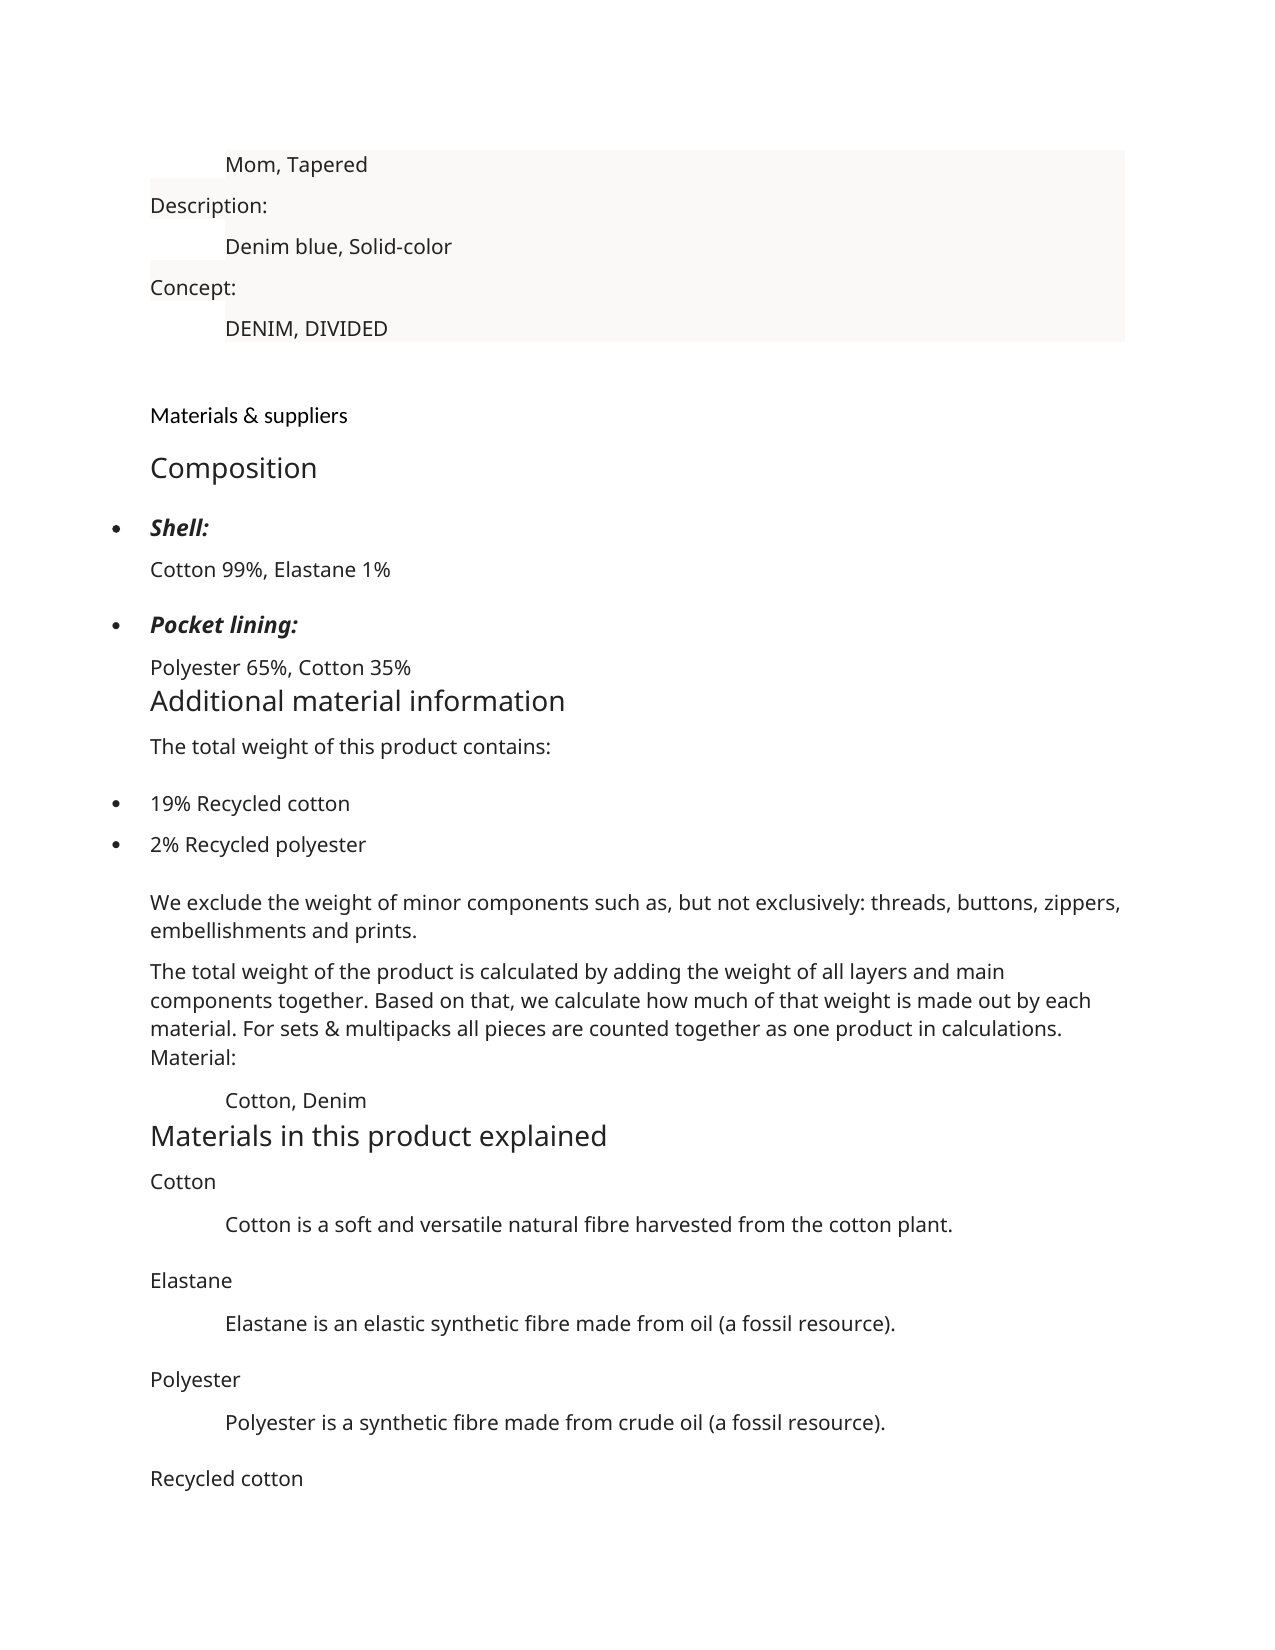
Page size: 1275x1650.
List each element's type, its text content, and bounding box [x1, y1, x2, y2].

text Cotton, Denim [225, 1086, 1125, 1114]
text Mom, Tapered [225, 150, 1125, 178]
text We exclude the weight of minor components such as, but not exclusively: threads, buttons, zippers, embellishments and prints. [150, 888, 1125, 945]
text Denim blue, Solid-color [225, 232, 1125, 260]
text Materials & suppliers [150, 402, 1125, 429]
subtitle Materials in this product explained [150, 1117, 1125, 1155]
subtitle Pocket lining: [112, 609, 1119, 640]
subtitle Composition [150, 448, 1125, 487]
subtitle Shell: [112, 512, 1119, 543]
list 2% Recycled polyester [112, 831, 1125, 859]
text Recycled cotton [150, 1464, 1125, 1492]
text Concept: [150, 273, 1125, 301]
text The total weight of the product is calculated by adding the weight of all layers and main components together. Based on that, we calculate how much of that weight is made out by each material. For sets & multipacks all pieces are counted together as one product in calculations. [150, 957, 1125, 1043]
text Material: [150, 1043, 1125, 1071]
text Cotton 99%, Elastane 1% [150, 556, 1125, 584]
text The total weight of this product contains: [150, 732, 1125, 760]
text Elastane [150, 1266, 1125, 1294]
text Polyester [150, 1365, 1125, 1393]
text Cotton is a soft and versatile natural fibre harvested from the cotton plant. [225, 1211, 1125, 1239]
text DENIM, DIVIDED [225, 314, 1125, 342]
text Polyester 65%, Cotton 35% [150, 653, 1125, 681]
text Description: [150, 191, 1125, 219]
text Cotton [150, 1167, 1125, 1196]
text Polyester is a synthetic fibre made from crude oil (a fossil resource). [225, 1408, 1125, 1436]
text Elastane is an elastic synthetic fibre made from oil (a fossil resource). [225, 1309, 1125, 1338]
subtitle Additional material information [150, 681, 1125, 719]
list 19% Recycled cotton [112, 789, 1125, 818]
